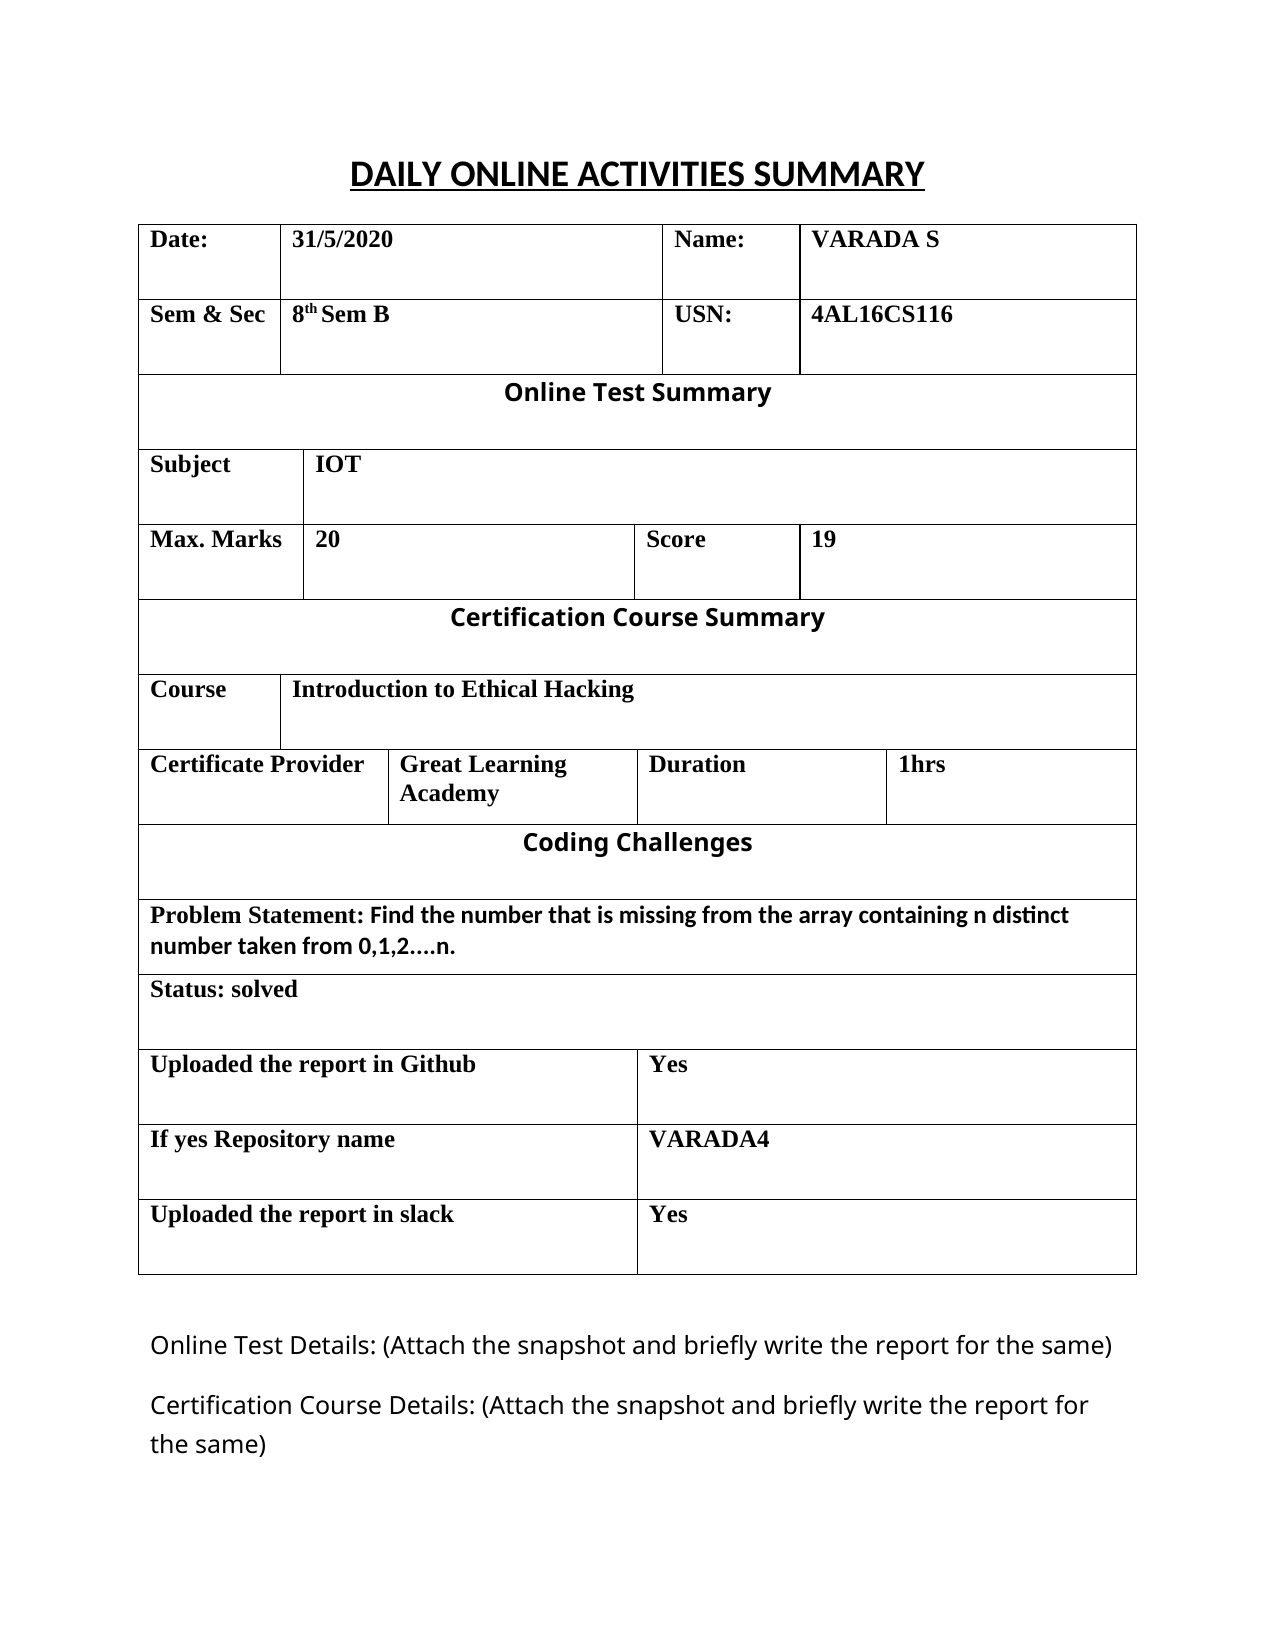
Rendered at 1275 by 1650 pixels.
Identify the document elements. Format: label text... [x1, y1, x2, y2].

table_header Name: [663, 225, 799, 298]
table_cell 4AL16CS116 [801, 300, 1136, 373]
table_cell Certification Course Summary [139, 600, 1136, 673]
table_cell Score [635, 525, 799, 598]
table_cell If yes Repository name [139, 1125, 637, 1198]
table_cell 19 [801, 525, 1136, 598]
text Online Test Details: (Attach the snapshot and briefly write the report for the same) [150, 1328, 1125, 1362]
table_cell Duration [638, 750, 886, 823]
table_cell IOT [304, 450, 1136, 523]
table_cell 20 [304, 525, 634, 598]
table_cell 1hrs [887, 750, 1136, 823]
table_cell USN: [663, 300, 799, 373]
table_cell Certificate Provider [139, 750, 388, 823]
table_cell 8th Sem B [281, 300, 662, 373]
table_header Date: [139, 225, 280, 298]
text DAILY ONLINE ACTIVITIES SUMMARY [150, 150, 1125, 196]
table_cell Status: solved [139, 975, 1136, 1048]
table_cell Uploaded the report in slack [139, 1200, 637, 1273]
table_cell VARADA4 [638, 1125, 1136, 1198]
table_cell Coding Challenges [139, 825, 1136, 898]
table_header VARADA S [801, 225, 1136, 298]
table_cell Sem & Sec [139, 300, 280, 373]
table_cell Online Test Summary [139, 375, 1136, 448]
table_cell Yes [638, 1050, 1136, 1123]
table_cell Introduction to Ethical Hacking [281, 675, 1136, 748]
table_cell Yes [638, 1200, 1136, 1273]
text Certification Course Details: (Attach the snapshot and briefly write the report for the same) [150, 1388, 1125, 1461]
table_header 31/5/2020 [281, 225, 662, 298]
table_cell Max. Marks [139, 525, 303, 598]
table_cell Subject [139, 450, 303, 523]
table_cell Uploaded the report in Github [139, 1050, 637, 1123]
table_cell Course [139, 675, 280, 748]
table_cell Problem Statement: Find the number that is missing from the array containing n distinct number taken from 0,1,2....n. [139, 900, 1136, 973]
table_cell Great Learning Academy [389, 750, 637, 823]
